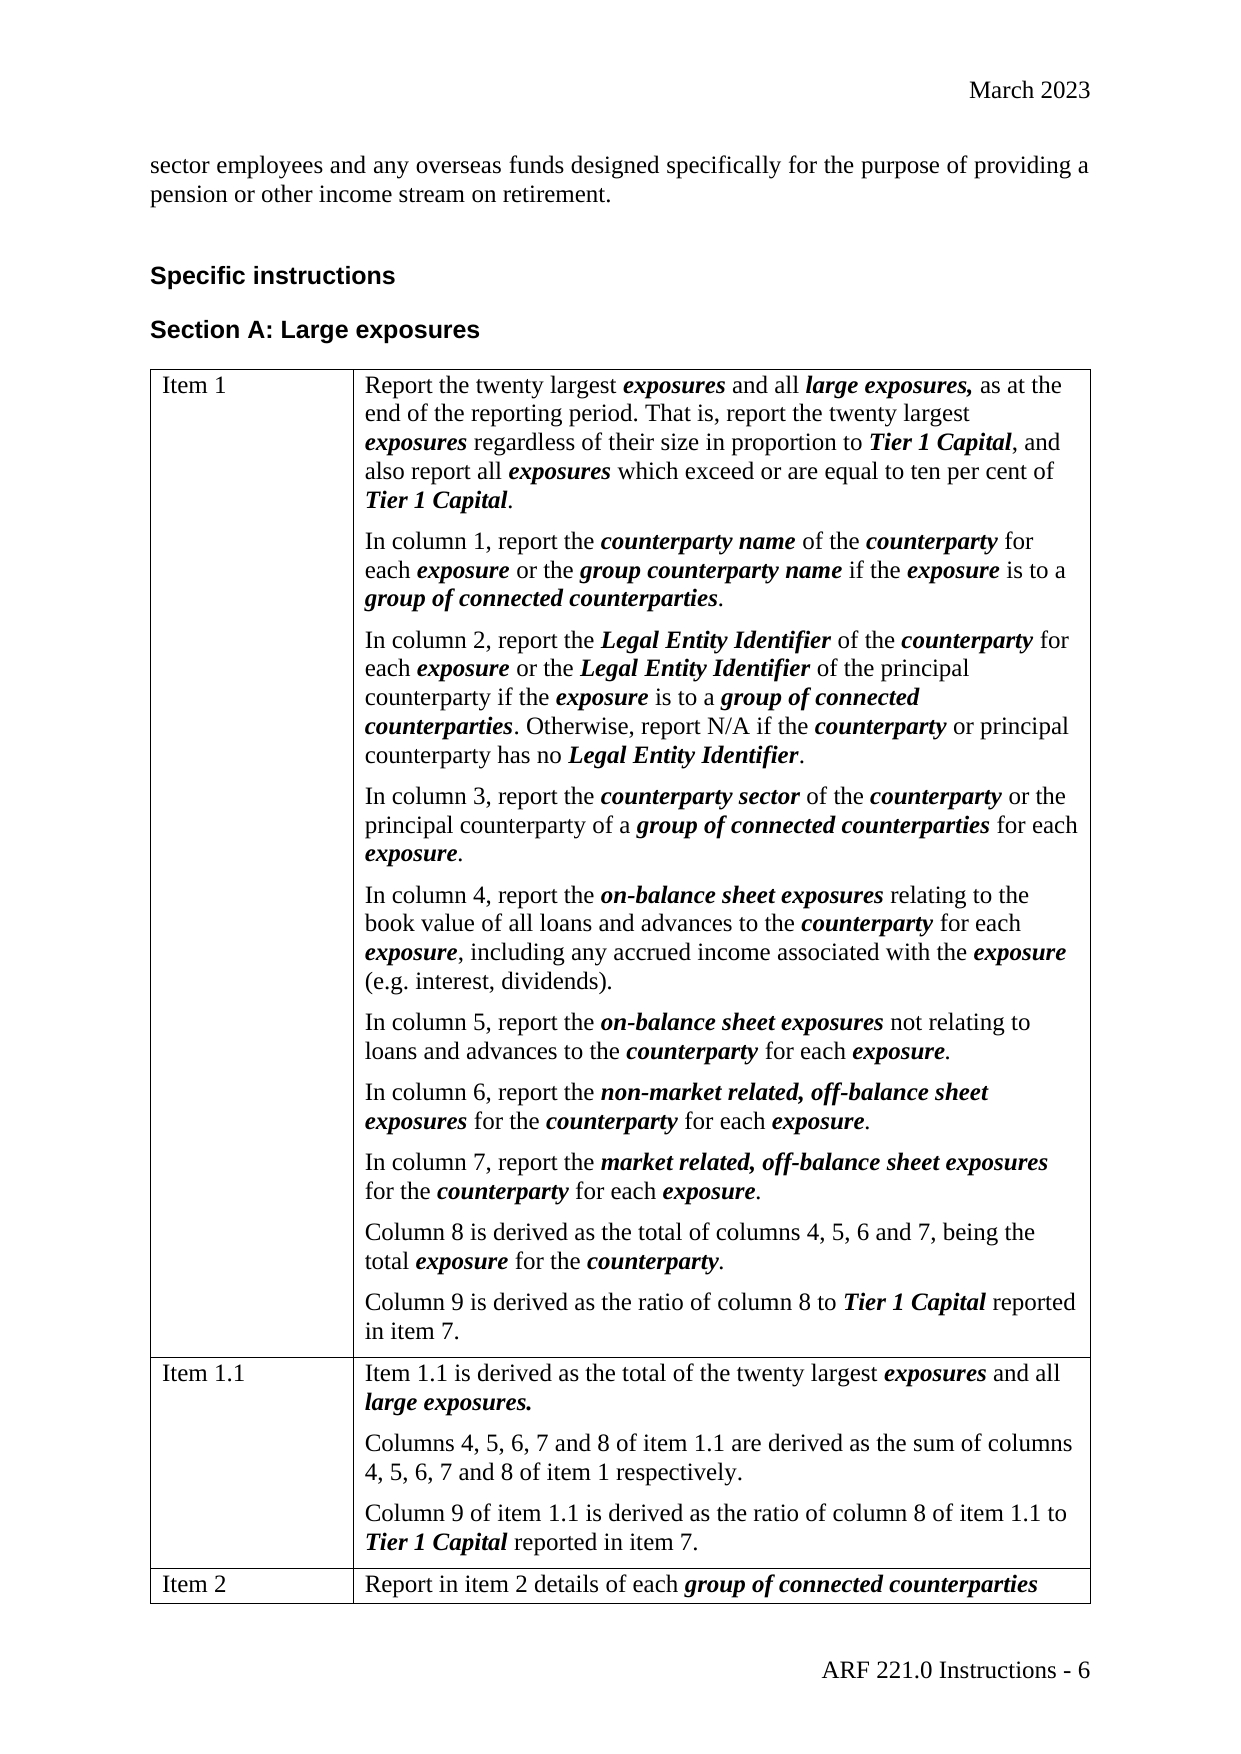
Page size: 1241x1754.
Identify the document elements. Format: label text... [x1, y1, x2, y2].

table_cell Item 1.1 [151, 1358, 353, 1568]
subtitle Specific instructions [150, 261, 1090, 290]
table_header Item 1 [151, 370, 353, 1357]
text Section A: Large exposures [150, 315, 1090, 344]
table_header Report the twenty largest exposures and all large exposures, as at the end of the reporting period. That is, report the twenty largest exposures regardless of their size in proportion to Tier 1 Capital, and also report all exposures which exceed or are equal to ten per cent of Tier 1 Capital. In column 1, report the counterparty name of the counterparty for each exposure or the group counterparty name if the exposure is to a group of connected counterparties. In column 2, report the Legal Entity Identifier of the counterparty for each exposure or the Legal Entity Identifier of the principal counterparty if the exposure is to a group of connected counterparties. Otherwise, report N/A if the counterparty or principal counterparty has no Legal Entity Identifier. In column 3, report the counterparty sector of the counterparty or the principal counterparty of a group of connected counterparties for each exposure. In column 4, report the on-balance sheet exposures relating to the book value of all loans and advances to the counterparty for each exposure, including any accrued income associated with the exposure (e.g. interest, dividends). In column 5, report the on-balance sheet exposures not relating to loans and advances to the counterparty for each exposure. In column 6, report the non-market related, off-balance sheet exposures for the counterparty for each exposure. In column 7, report the market related, off-balance sheet exposures for the counterparty for each exposure. Column 8 is derived as the total of columns 4, 5, 6 and 7, being the total exposure for the counterparty. Column 9 is derived as the ratio of column 8 to Tier 1 Capital reported in item 7. [354, 370, 1090, 1357]
table_cell Item 2 [151, 1569, 353, 1603]
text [150, 150, 1090, 207]
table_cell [354, 1569, 1090, 1603]
table_cell Item 1.1 is derived as the total of the twenty largest exposures and all large exposures. Columns 4, 5, 6, 7 and 8 of item 1.1 are derived as the sum of columns 4, 5, 6, 7 and 8 of item 1 respectively. Column 9 of item 1.1 is derived as the ratio of column 8 of item 1.1 to Tier 1 Capital reported in item 7. [354, 1358, 1090, 1568]
